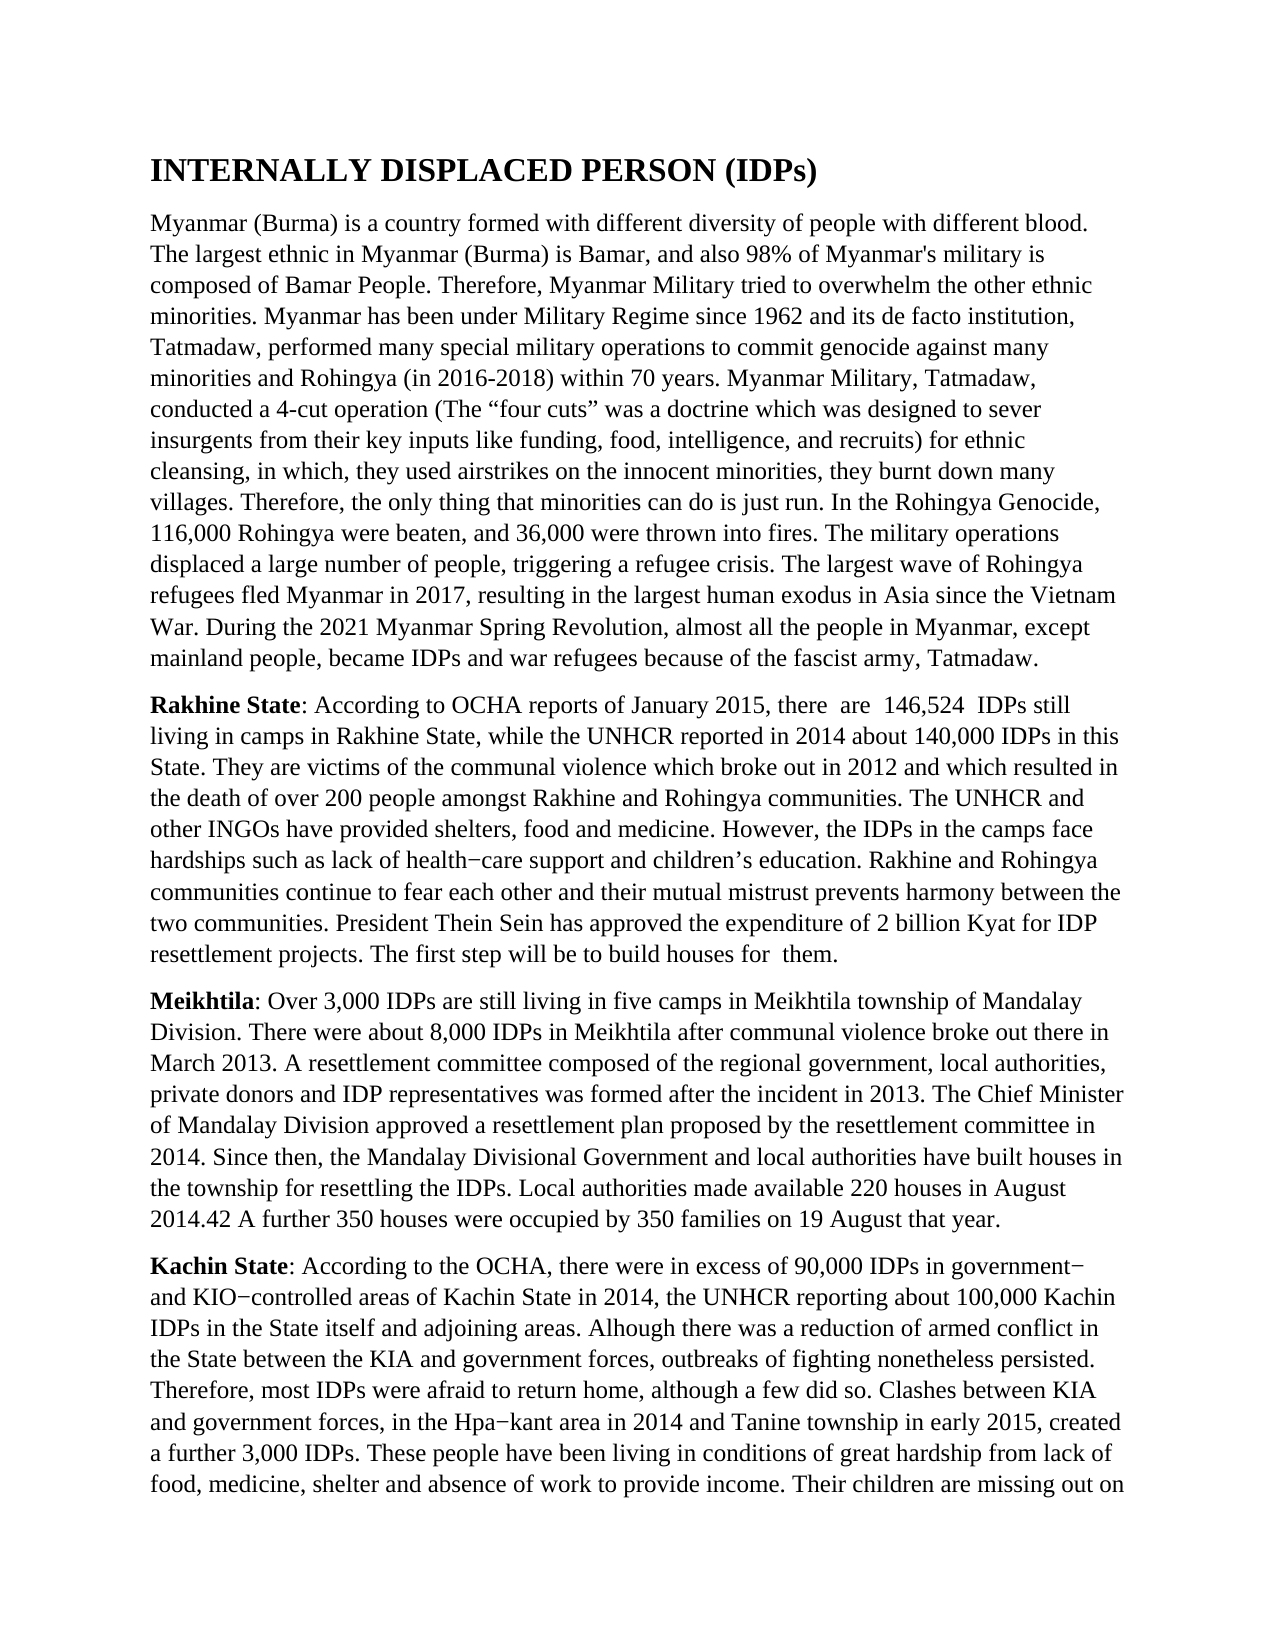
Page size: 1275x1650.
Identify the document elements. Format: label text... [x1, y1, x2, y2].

text Rakhine State: According to OCHA reports of January 2015, there are 146,524 IDPs still living in camps in Rakhine State, while the UNHCR reported in 2014 about 140,000 IDPs in this State. They are victims of the communal violence which broke out in 2012 and which resulted in the death of over 200 people amongst Rakhine and Rohingya communities. The UNHCR and other INGOs have provided shelters, food and medicine. However, the IDPs in the camps face hardships such as lack of health−care support and children’s education. Rakhine and Rohingya communities continue to fear each other and their mutual mistrust prevents harmony between the two communities. President Thein Sein has approved the expenditure of 2 billion Kyat for IDP resettlement projects. The first step will be to build houses for them. [150, 690, 1125, 967]
text Myanmar (Burma) is a country formed with different diversity of people with different blood. The largest ethnic in Myanmar (Burma) is Bamar, and also 98% of Myanmar's military is composed of Bamar People. Therefore, Myanmar Military tried to overwhelm the other ethnic minorities. Myanmar has been under Military Regime since 1962 and its de facto institution, Tatmadaw, performed many special military operations to commit genocide against many minorities and Rohingya (in 2016-2018) within 70 years. Myanmar Military, Tatmadaw, conducted a 4-cut operation (The “four cuts” was a doctrine which was designed to sever insurgents from their key inputs like funding, food, intelligence, and recruits) for ethnic cleansing, in which, they used airstrikes on the innocent minorities, they burnt down many villages. Therefore, the only thing that minorities can do is just run. In the Rohingya Genocide, 116,000 Rohingya were beaten, and 36,000 were thrown into fires. The military operations displaced a large number of people, triggering a refugee crisis. The largest wave of Rohingya refugees fled Myanmar in 2017, resulting in the largest human exodus in Asia since the Vietnam War. During the 2021 Myanmar Spring Revolution, almost all the people in Myanmar, except mainland people, became IDPs and war refugees because of the fascist army, Tatmadaw. [150, 208, 1125, 671]
text INTERNALLY DISPLACED PERSON (IDPs) [150, 150, 1125, 188]
text Meikhtila: Over 3,000 IDPs are still living in five camps in Meikhtila township of Mandalay Division. There were about 8,000 IDPs in Meikhtila after communal violence broke out there in March 2013. A resettlement committee composed of the regional government, local authorities, private donors and IDP representatives was formed after the incident in 2013. The Chief Minister of Mandalay Division approved a resettlement plan proposed by the resettlement committee in 2014. Since then, the Mandalay Divisional Government and local authorities have built houses in the township for resettling the IDPs. Local authorities made available 220 houses in August 2014.42 A further 350 houses were occupied by 350 families on 19 August that year. [150, 986, 1125, 1232]
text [150, 1251, 1125, 1497]
